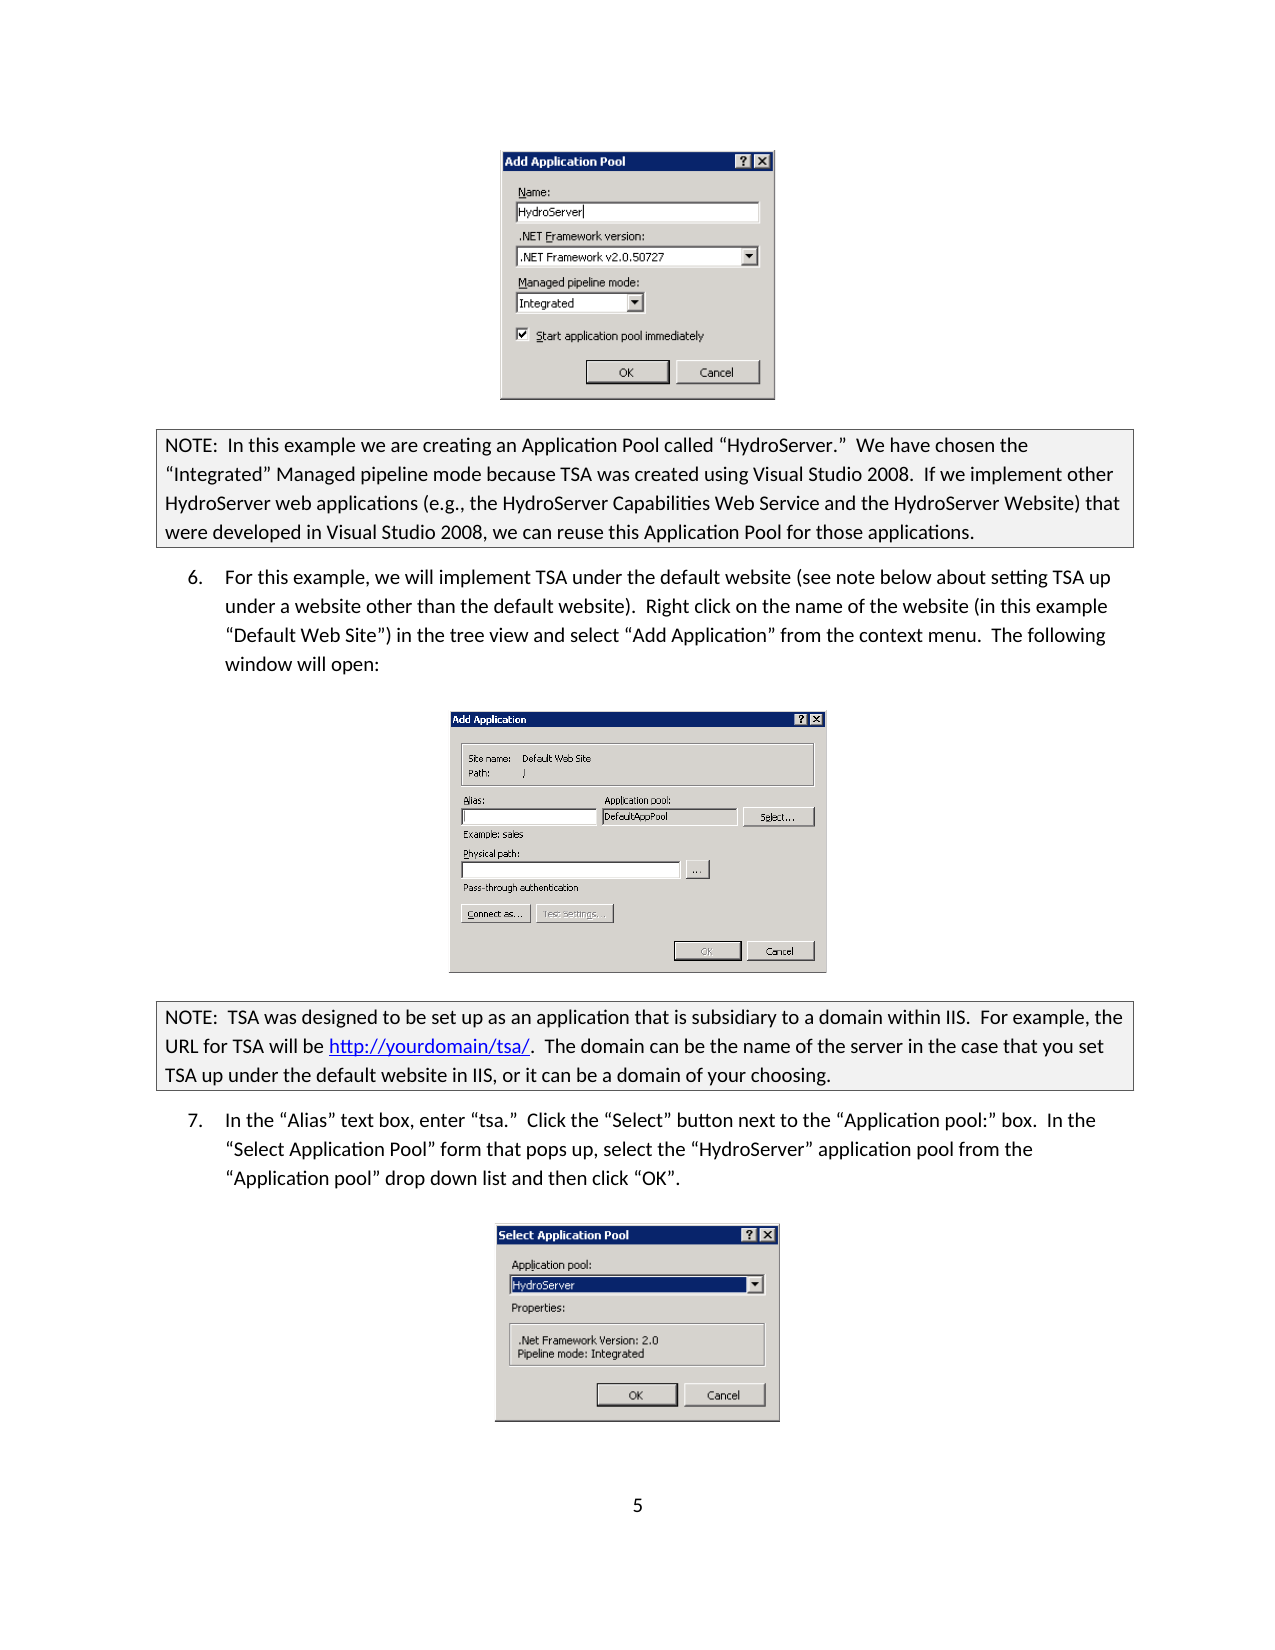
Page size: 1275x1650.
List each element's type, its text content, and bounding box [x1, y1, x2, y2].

list In the “Alias” text box, enter “tsa.” Click the “Select” button next to the “Application pool:” box. In the “Select Application Pool” form that pops up, select the “HydroServer” application pool from the “Application pool” drop down list and then click “OK”. [187, 1107, 1125, 1191]
list For this example, we will implement TSA under the default website (see note below about setting TSA up under a website other than the default website). Right click on the name of the website (in this example “Default Web Site”) in the tree view and select “Add Application” from the context menu. The following window will open: [187, 564, 1125, 677]
text NOTE: TSA was designed to be set up as an application that is subsidiary to a domain within IIS. For example, the URL for TSA will be http://yourdomain/tsa/. The domain can be the name of the server in the case that you set TSA up under the default website in IIS, or it can be a domain of your choosing. [157, 1002, 1133, 1090]
picture [494, 1223, 780, 1422]
text NOTE: In this example we are creating an Application Pool called “HydroServer.” We have chosen the “Integrated” Managed pipeline mode because TSA was created using Visual Studio 2008. If we implement other HydroServer web applications (e.g., the HydroServer Capabilities Web Service and the HydroServer Website) that were developed in Visual Studio 2008, we can reuse this Application Pool for those applications. [157, 430, 1133, 547]
picture [500, 150, 775, 400]
picture [448, 710, 827, 973]
